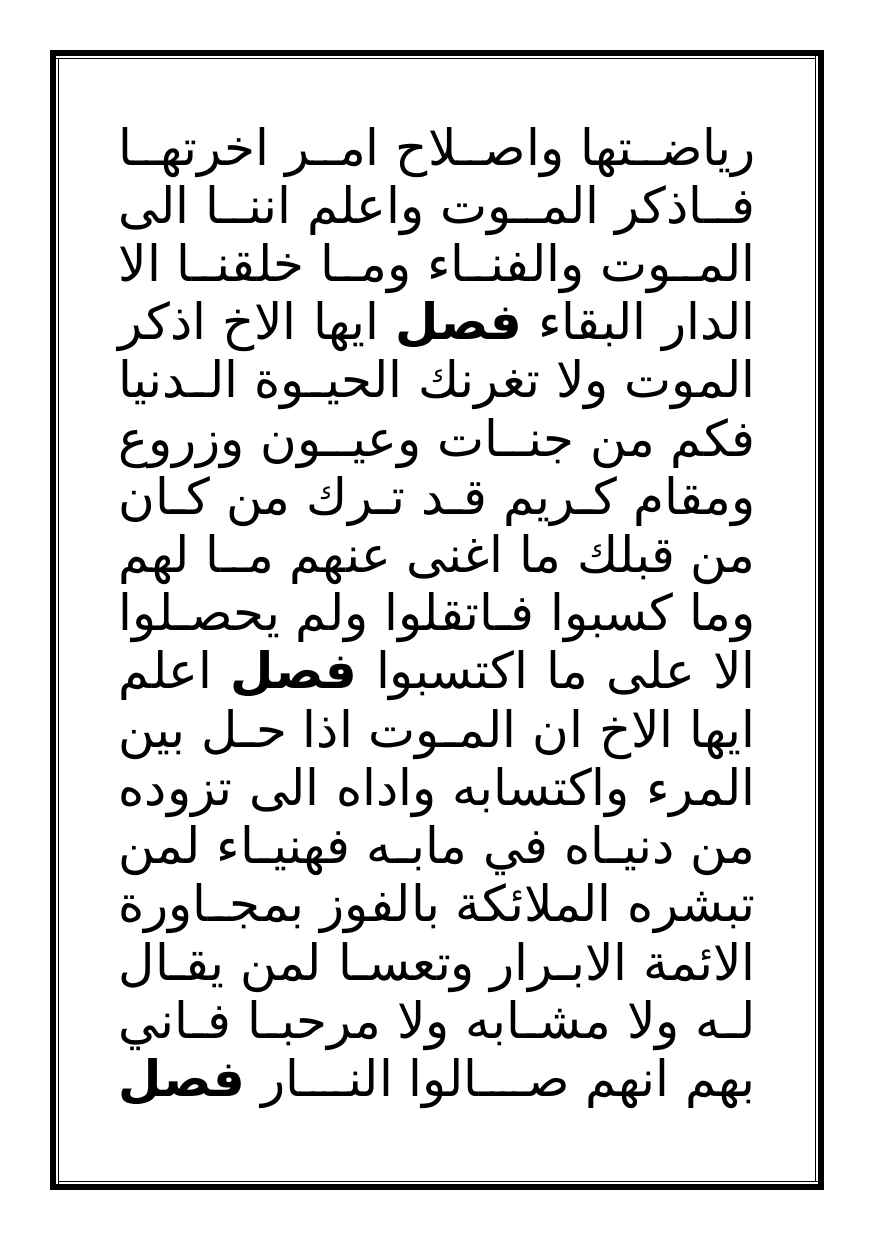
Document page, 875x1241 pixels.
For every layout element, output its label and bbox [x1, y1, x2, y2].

text [118, 118, 756, 1108]
